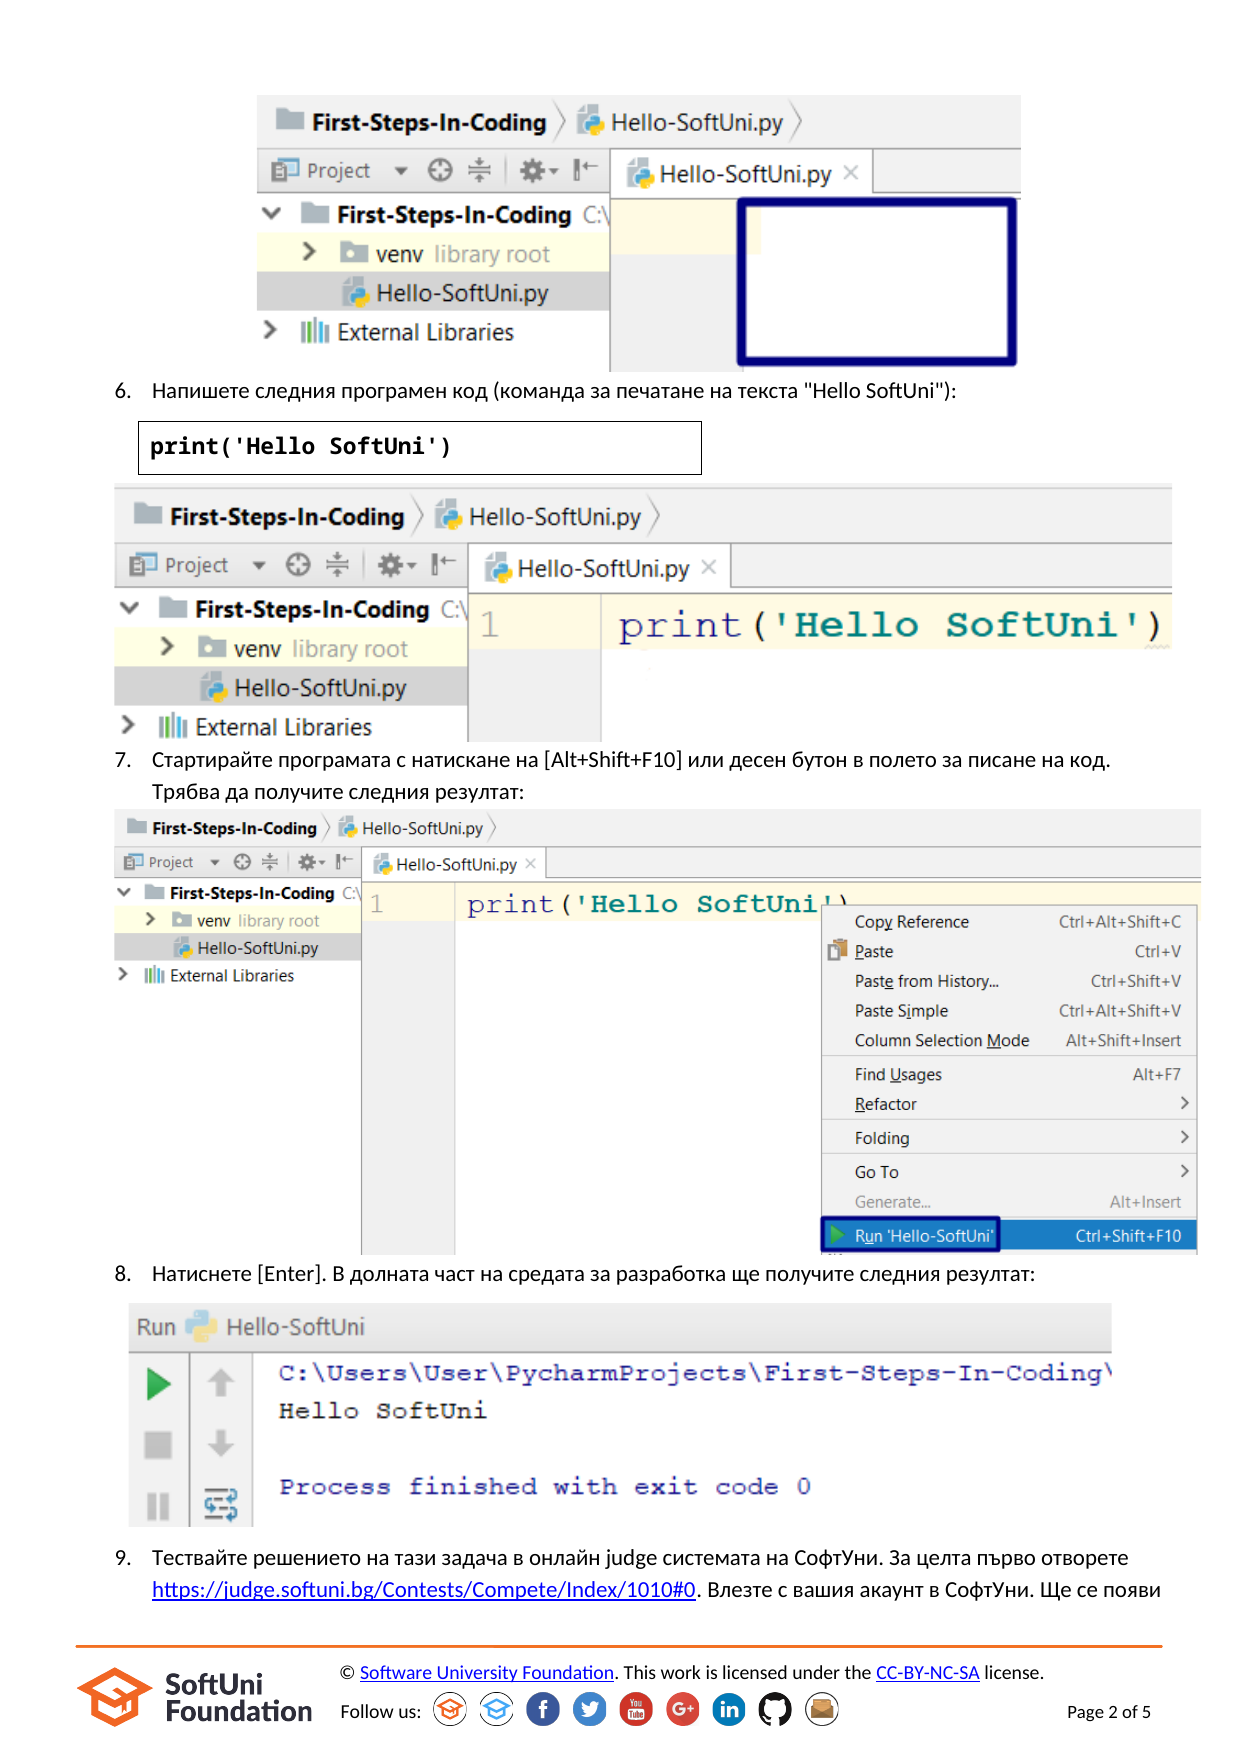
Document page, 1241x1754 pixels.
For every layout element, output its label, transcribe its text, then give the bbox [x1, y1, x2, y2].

list Напишете следния програмен код (команда за печатане на текста "Hello SoftUni"): [114, 376, 1163, 404]
picture [712, 1716, 722, 1726]
table_header print('Hello SoftUni') [139, 422, 701, 474]
picture [526, 1692, 560, 1726]
picture [480, 1692, 513, 1726]
picture [114, 483, 1173, 742]
list Натиснете [Enter]. В долната част на средата за разработка ще получите следния резултат: [114, 1259, 1163, 1287]
list Стартирайте програмата с натискане на [Alt+Shift+F10] или десен бутон в полето за писане на код. Трябва да получите следния резултат: [114, 745, 1163, 806]
picture [805, 1692, 839, 1726]
picture [433, 1692, 467, 1726]
picture [736, 1693, 746, 1703]
picture [736, 1716, 746, 1726]
picture [666, 1692, 700, 1726]
picture [256, 95, 1021, 372]
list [114, 1543, 1163, 1603]
picture [758, 1692, 792, 1726]
picture [573, 1692, 607, 1726]
picture [727, 1707, 738, 1717]
picture [76, 1667, 312, 1727]
picture [712, 1693, 722, 1703]
picture [619, 1692, 653, 1726]
picture [114, 809, 1202, 1255]
picture [128, 1303, 1112, 1527]
